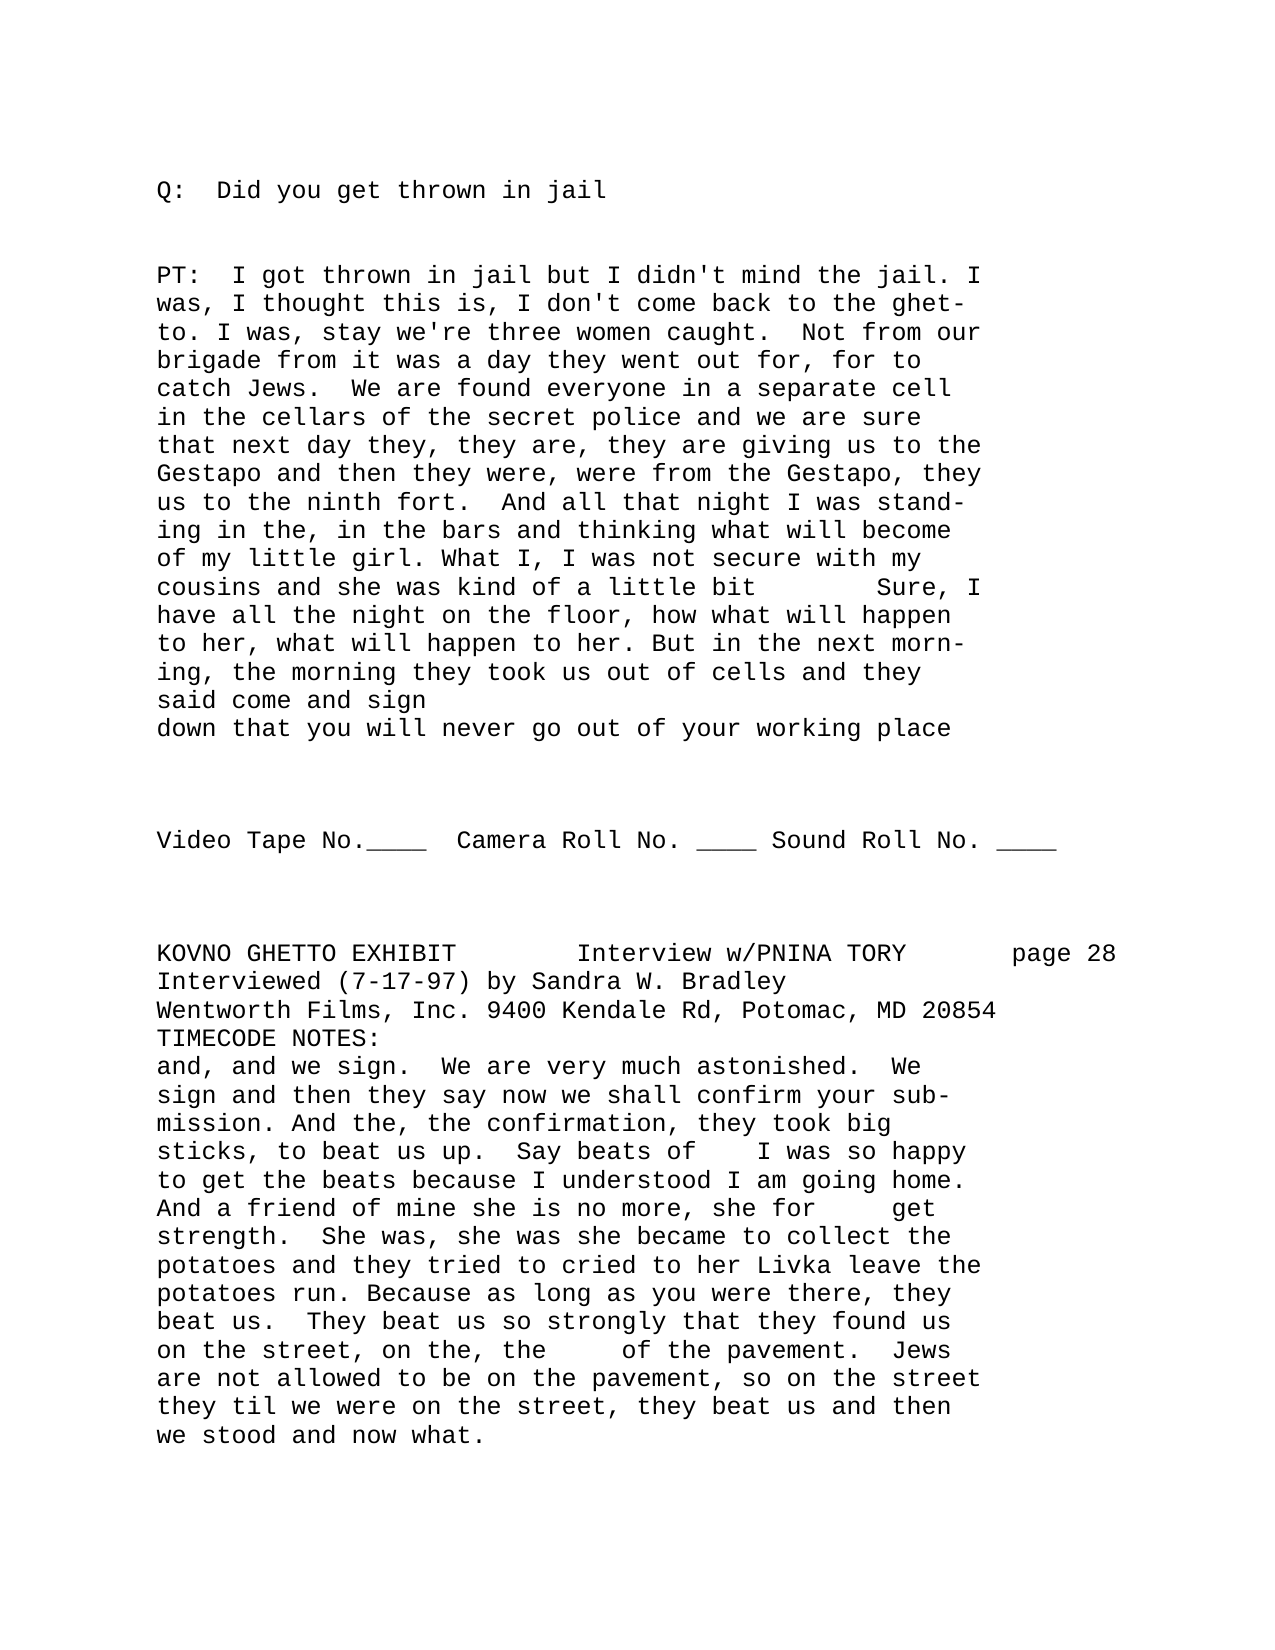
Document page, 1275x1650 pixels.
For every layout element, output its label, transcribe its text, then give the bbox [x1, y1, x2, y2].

text us to the ninth fort. And all that night I was stand- [156, 491, 1118, 519]
text sticks, to beat us up. Say beats of I was so happy [156, 1145, 1118, 1174]
text of my little girl. What I, I was not secure with my [156, 548, 1118, 576]
text brigade from it was a day they went out for, for to [156, 349, 1118, 378]
text down that you will never go out of your working place [156, 718, 1118, 746]
text sign and then they say now we shall confirm your sub- [156, 1089, 1118, 1117]
text they til we were on the street, they beat us and then [156, 1400, 1118, 1429]
text said come and sign [156, 689, 1118, 718]
text and, and we sign. We are very much astonished. We [156, 1060, 1118, 1089]
text to. I was, stay we're three women caught. Not from our [156, 321, 1118, 349]
text to her, what will happen to her. But in the next morn- [156, 633, 1118, 661]
text Video Tape No.____ Camera Roll No. ____ Sound Roll No. ____ [156, 832, 1118, 861]
text to get the beats because I understood I am going home. [156, 1174, 1118, 1202]
text potatoes run. Because as long as you were there, they [156, 1287, 1118, 1315]
text beat us. They beat us so strongly that they found us [156, 1315, 1118, 1344]
text ing in the, in the bars and thinking what will become [156, 519, 1118, 548]
text Gestapo and then they were, were from the Gestapo, they [156, 463, 1118, 491]
text ing, the morning they took us out of cells and they [156, 661, 1118, 689]
text on the street, on the, the of the pavement. Jews [156, 1344, 1118, 1372]
text And a friend of mine she is no more, she for get [156, 1202, 1118, 1230]
text are not allowed to be on the pavement, so on the street [156, 1372, 1118, 1400]
text we stood and now what. [156, 1429, 1118, 1457]
text catch Jews. We are found everyone in a separate cell [156, 378, 1118, 406]
text Q: Did you get thrown in jail [156, 179, 1118, 207]
text PT: I got thrown in jail but I didn't mind the jail. I [156, 264, 1118, 293]
text KOVNO GHETTO EXHIBIT Interview w/PNINA TORY page 28 [156, 947, 1118, 975]
text strength. She was, she was she became to collect the [156, 1230, 1118, 1259]
text Wentworth Films, Inc. 9400 Kendale Rd, Potomac, MD 20854 TIMECODE NOTES: [156, 1004, 1118, 1060]
text in the cellars of the secret police and we are sure [156, 406, 1118, 434]
text that next day they, they are, they are giving us to the [156, 434, 1118, 463]
text was, I thought this is, I don't come back to the ghet- [156, 293, 1118, 321]
text cousins and she was kind of a little bit Sure, I [156, 576, 1118, 604]
text have all the night on the floor, how what will happen [156, 604, 1118, 633]
text potatoes and they tried to cried to her Livka leave the [156, 1259, 1118, 1287]
text mission. And the, the confirmation, they took big [156, 1117, 1118, 1145]
text Interviewed (7-17-97) by Sandra W. Bradley [156, 975, 1118, 1004]
